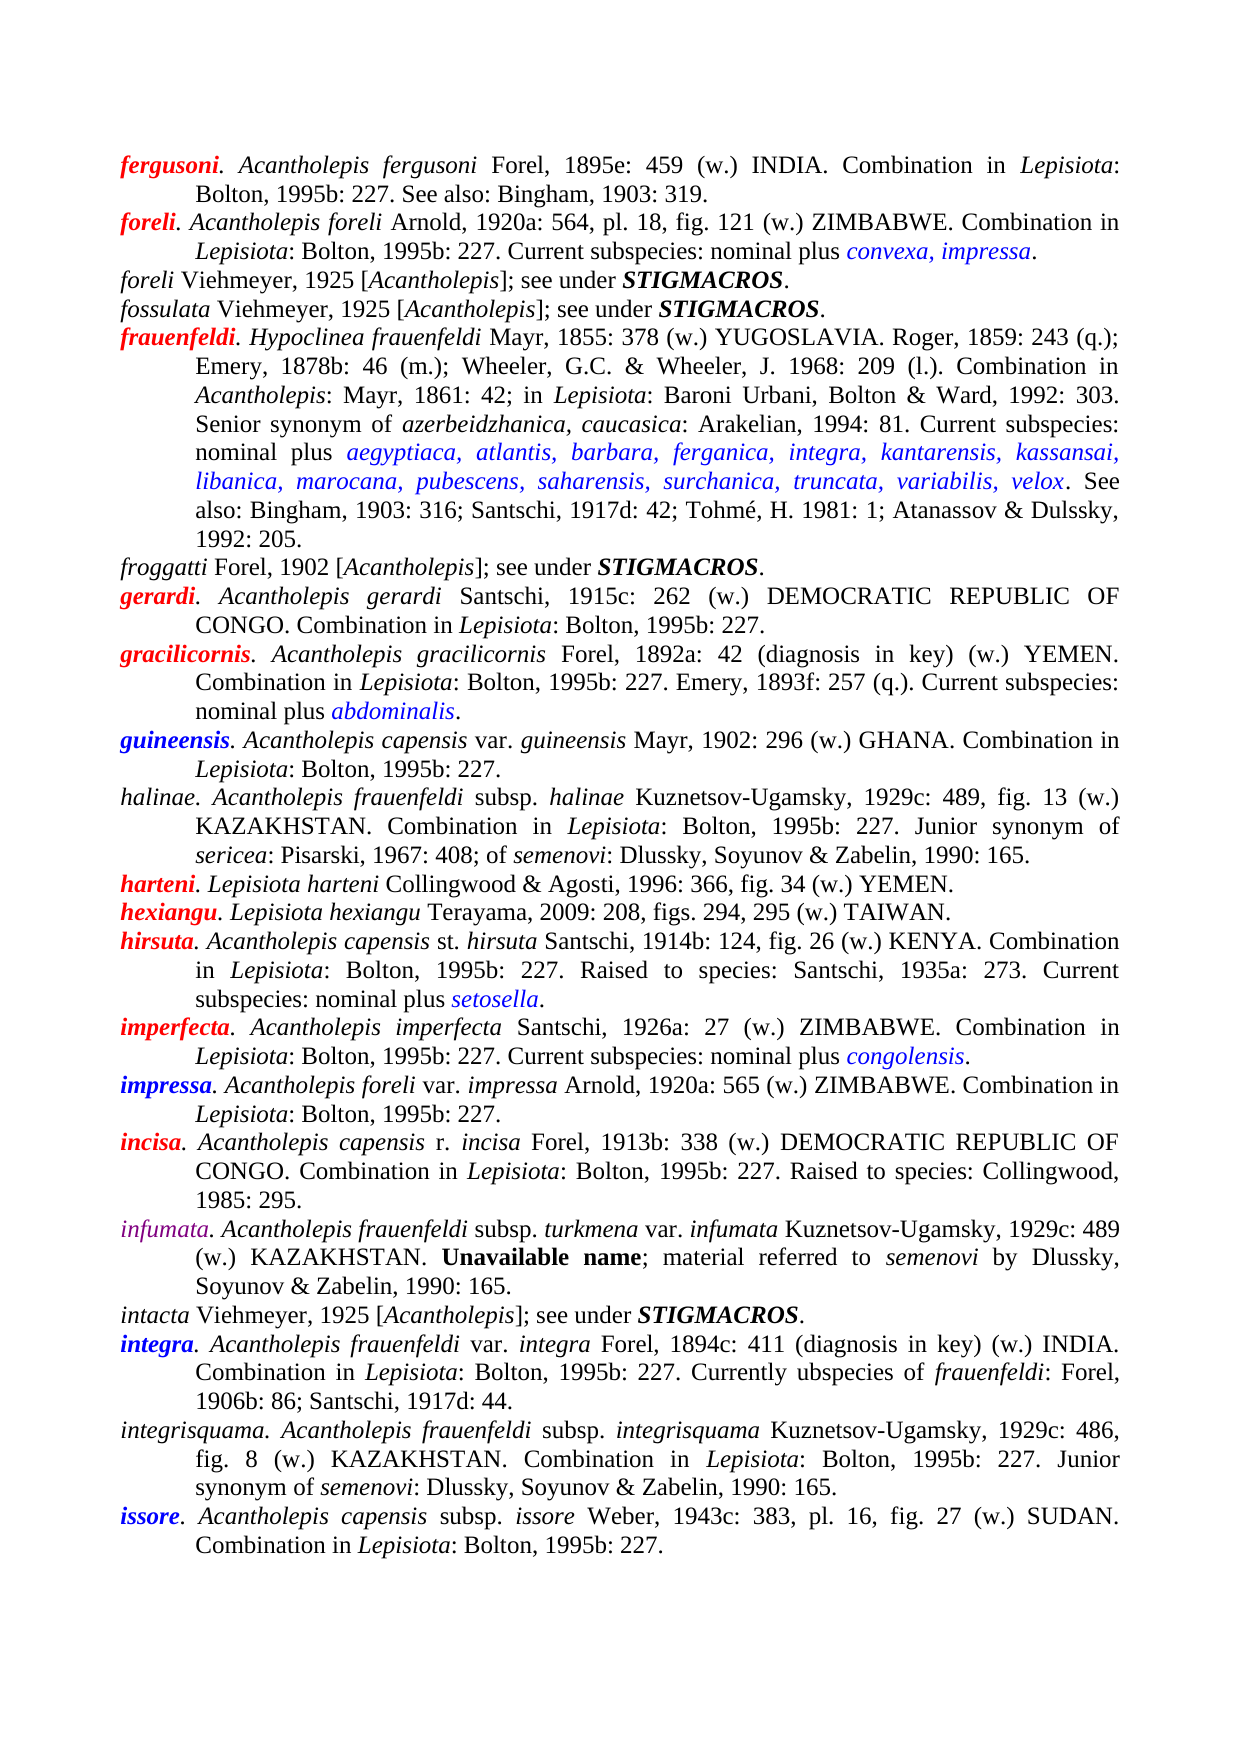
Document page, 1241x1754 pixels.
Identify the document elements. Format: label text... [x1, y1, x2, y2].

text integra. Acantholepis frauenfeldi var. integra Forel, 1894c: 411 (diagnosis in key) (w.) INDIA. Combination in Lepisiota: Bolton, 1995b: 227. Currently ubspecies of frauenfeldi: Forel, 1906b: 86; Santschi, 1917d: 44. [120, 1329, 1120, 1415]
text imperfecta. Acantholepis imperfecta Santschi, 1926a: 27 (w.) ZIMBABWE. Combination in Lepisiota: Bolton, 1995b: 227. Current subspecies: nominal plus congolensis. [120, 1012, 1120, 1070]
text harteni. Lepisiota harteni Collingwood & Agosti, 1996: 366, fig. 34 (w.) YEMEN. [120, 869, 1120, 897]
text intacta Viehmeyer, 1925 [Acantholepis]; see under STIGMACROS. [120, 1300, 1120, 1329]
text integrisquama. Acantholepis frauenfeldi subsp. integrisquama Kuznetsov-Ugamsky, 1929c: 486, fig. 8 (w.) KAZAKHSTAN. Combination in Lepisiota: Bolton, 1995b: 227. Junior synonym of semenovi: Dlussky, Soyunov & Zabelin, 1990: 165. [120, 1415, 1120, 1501]
text froggatti Forel, 1902 [Acantholepis]; see under STIGMACROS. [120, 552, 1120, 581]
text frauenfeldi. Hypoclinea frauenfeldi Mayr, 1855: 378 (w.) YUGOSLAVIA. Roger, 1859: 243 (q.); Emery, 1878b: 46 (m.); Wheeler, G.C. & Wheeler, J. 1968: 209 (l.). Combination in Acantholepis: Mayr, 1861: 42; in Lepisiota: Baroni Urbani, Bolton & Ward, 1992: 303. Senior synonym of azerbeidzhanica, caucasica: Arakelian, 1994: 81. Current subspecies: nominal plus aegyptiaca, atlantis, barbara, ferganica, integra, kantarensis, kassansai, libanica, marocana, pubescens, saharensis, surchanica, truncata, variabilis, velox. See also: Bingham, 1903: 316; Santschi, 1917d: 42; Tohmé, H. 1981: 1; Atanassov & Dulssky, 1992: 205. [120, 322, 1120, 552]
text foreli. Acantholepis foreli Arnold, 1920a: 564, pl. 18, fig. 121 (w.) ZIMBABWE. Combination in Lepisiota: Bolton, 1995b: 227. Current subspecies: nominal plus convexa, impressa. [120, 207, 1120, 265]
text infumata. Acantholepis frauenfeldi subsp. turkmena var. infumata Kuznetsov-Ugamsky, 1929c: 489 (w.) KAZAKHSTAN. Unavailable name; material referred to semenovi by Dlussky, Soyunov & Zabelin, 1990: 165. [120, 1214, 1120, 1300]
text hexiangu. Lepisiota hexiangu Terayama, 2009: 208, figs. 294, 295 (w.) TAIWAN. [120, 897, 1120, 926]
text guineensis. Acantholepis capensis var. guineensis Mayr, 1902: 296 (w.) GHANA. Combination in Lepisiota: Bolton, 1995b: 227. [120, 725, 1120, 782]
text issore. Acantholepis capensis subsp. issore Weber, 1943c: 383, pl. 16, fig. 27 (w.) SUDAN. Combination in Lepisiota: Bolton, 1995b: 227. [120, 1501, 1120, 1559]
text fergusoni. Acantholepis fergusoni Forel, 1895e: 459 (w.) INDIA. Combination in Lepisiota: Bolton, 1995b: 227. See also: Bingham, 1903: 319. [120, 150, 1120, 207]
text gracilicornis. Acantholepis gracilicornis Forel, 1892a: 42 (diagnosis in key) (w.) YEMEN. Combination in Lepisiota: Bolton, 1995b: 227. Emery, 1893f: 257 (q.). Current subspecies: nominal plus abdominalis. [120, 639, 1120, 725]
text incisa. Acantholepis capensis r. incisa Forel, 1913b: 338 (w.) DEMOCRATIC REPUBLIC OF CONGO. Combination in Lepisiota: Bolton, 1995b: 227. Raised to species: Collingwood, 1985: 295. [120, 1127, 1120, 1214]
text impressa. Acantholepis foreli var. impressa Arnold, 1920a: 565 (w.) ZIMBABWE. Combination in Lepisiota: Bolton, 1995b: 227. [120, 1070, 1120, 1127]
text gerardi. Acantholepis gerardi Santschi, 1915c: 262 (w.) DEMOCRATIC REPUBLIC OF CONGO. Combination in Lepisiota: Bolton, 1995b: 227. [120, 581, 1120, 639]
text hirsuta. Acantholepis capensis st. hirsuta Santschi, 1914b: 124, fig. 26 (w.) KENYA. Combination in Lepisiota: Bolton, 1995b: 227. Raised to species: Santschi, 1935a: 273. Current subspecies: nominal plus setosella. [120, 926, 1120, 1012]
text halinae. Acantholepis frauenfeldi subsp. halinae Kuznetsov-Ugamsky, 1929c: 489, fig. 13 (w.) KAZAKHSTAN. Combination in Lepisiota: Bolton, 1995b: 227. Junior synonym of sericea: Pisarski, 1967: 408; of semenovi: Dlussky, Soyunov & Zabelin, 1990: 165. [120, 782, 1120, 869]
text foreli Viehmeyer, 1925 [Acantholepis]; see under STIGMACROS. [120, 265, 1120, 294]
text fossulata Viehmeyer, 1925 [Acantholepis]; see under STIGMACROS. [120, 294, 1120, 322]
